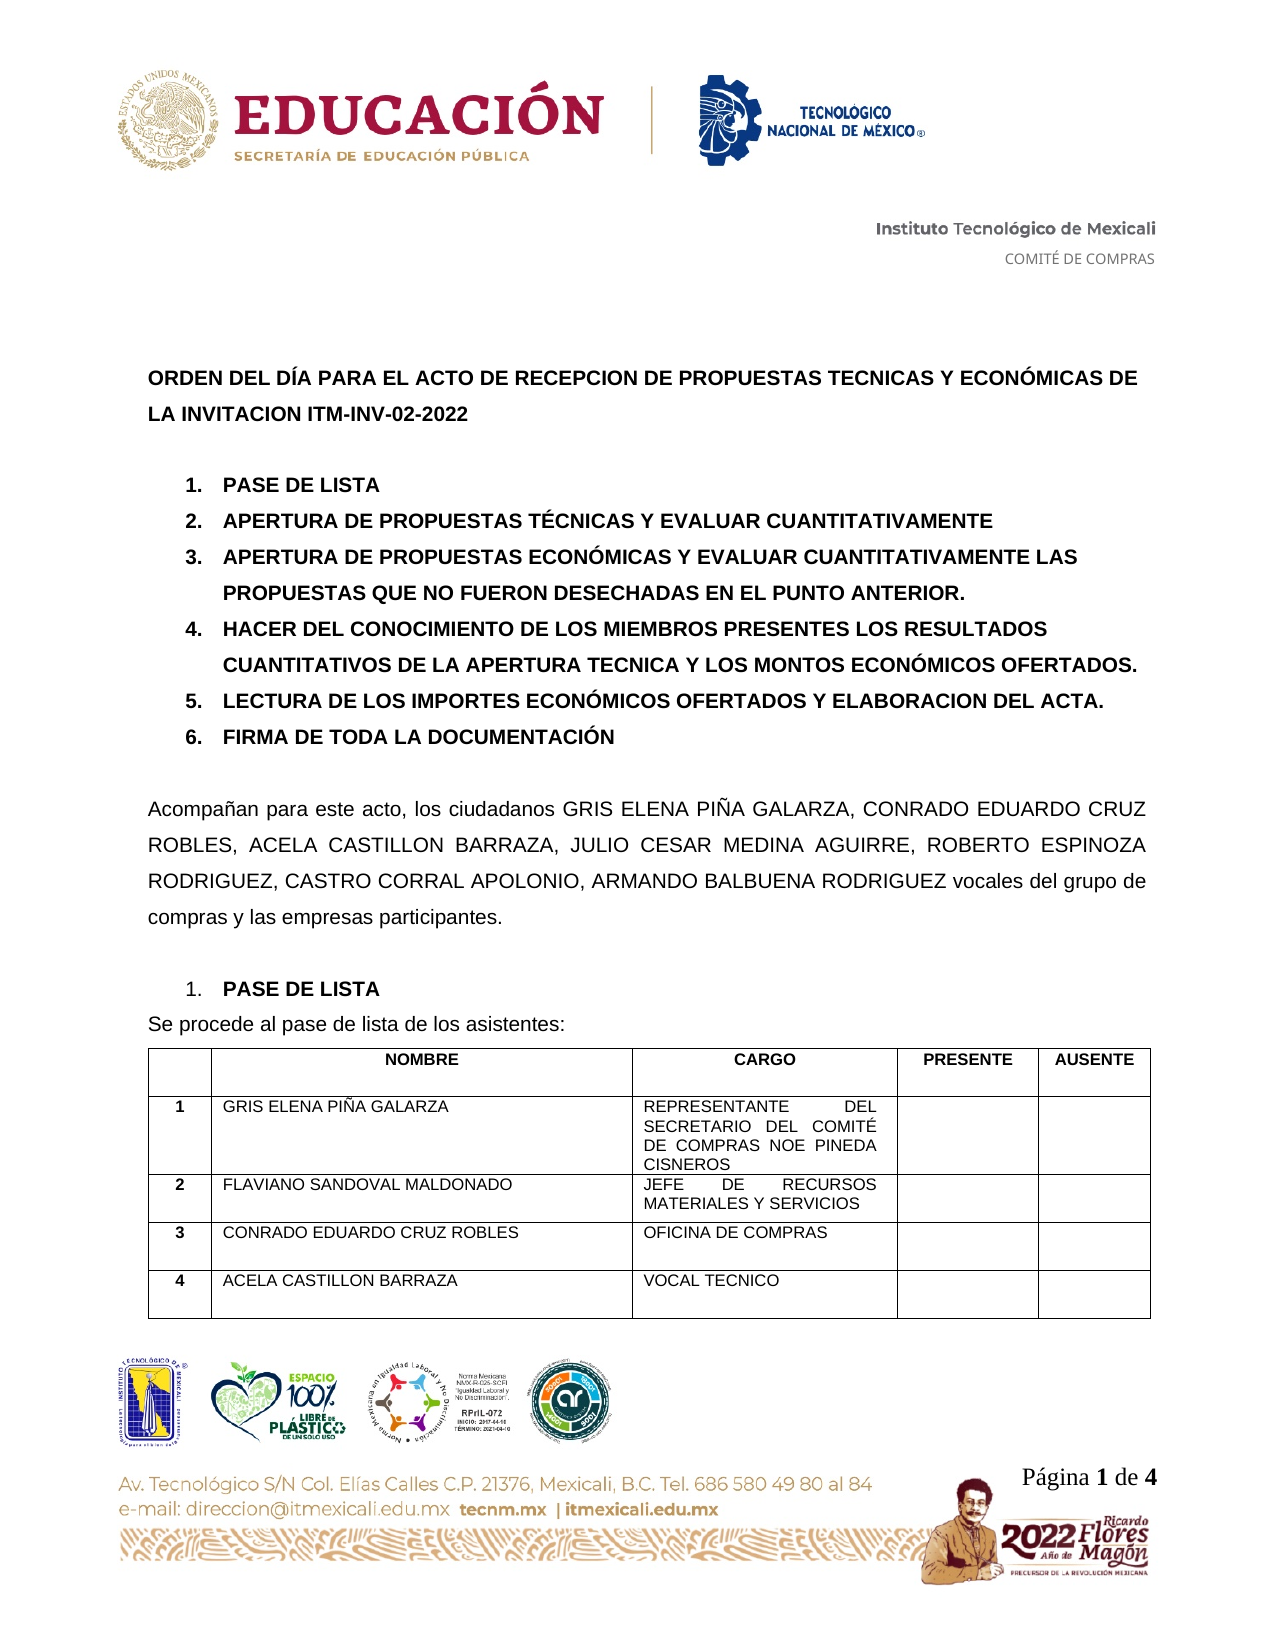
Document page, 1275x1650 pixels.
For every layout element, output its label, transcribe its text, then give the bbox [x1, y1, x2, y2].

table_cell [1039, 1223, 1150, 1270]
table_cell VOCAL TECNICO [633, 1271, 897, 1318]
table_cell [898, 1271, 1038, 1318]
text Se procede al pase de lista de los asistentes: [148, 1012, 1147, 1036]
table_cell 1 [149, 1097, 211, 1174]
text ORDEN DEL DÍA PARA EL ACTO DE RECEPCION DE PROPUESTAS TECNICAS Y ECONÓMICAS DE LA INVITACION ITM-INV-02-2022 [148, 365, 1157, 425]
table_cell FLAVIANO SANDOVAL MALDONADO [212, 1175, 632, 1222]
table_cell OFICINA DE COMPRAS [633, 1223, 897, 1270]
list LECTURA DE LOS IMPORTES ECONÓMICOS OFERTADOS Y ELABORACION DEL ACTA. [185, 689, 1157, 713]
table_cell CONRADO EDUARDO CRUZ ROBLES [212, 1223, 632, 1270]
table_cell [898, 1223, 1038, 1270]
table_cell JEFE DE RECURSOS MATERIALES Y SERVICIOS [633, 1175, 897, 1222]
table_cell [898, 1097, 1038, 1174]
picture [8, 16, 1259, 1635]
list PASE DE LISTA [185, 473, 1157, 497]
table_cell [1039, 1271, 1150, 1318]
table_header NOMBRE [212, 1049, 632, 1096]
table_header AUSENTE [1039, 1049, 1150, 1096]
table_cell REPRESENTANTE DEL SECRETARIO DEL COMITÉ DE COMPRAS NOE PINEDA CISNEROS [633, 1097, 897, 1174]
table_cell [1039, 1097, 1150, 1174]
table_header PRESENTE [898, 1049, 1038, 1096]
table_cell [1039, 1175, 1150, 1222]
list APERTURA DE PROPUESTAS ECONÓMICAS Y EVALUAR CUANTITATIVAMENTE LAS PROPUESTAS QUE NO FUERON DESECHADAS EN EL PUNTO ANTERIOR. [185, 545, 1157, 605]
list APERTURA DE PROPUESTAS TÉCNICAS Y EVALUAR CUANTITATIVAMENTE [185, 509, 1157, 533]
list PASE DE LISTA [185, 976, 1147, 1000]
list FIRMA DE TODA LA DOCUMENTACIÓN [185, 725, 1157, 749]
table_cell GRIS ELENA PIÑA GALARZA [212, 1097, 632, 1174]
table_header [149, 1049, 211, 1096]
list HACER DEL CONOCIMIENTO DE LOS MIEMBROS PRESENTES LOS RESULTADOS CUANTITATIVOS DE LA APERTURA TECNICA Y LOS MONTOS ECONÓMICOS OFERTADOS. [185, 617, 1157, 677]
table_cell ACELA CASTILLON BARRAZA [212, 1271, 632, 1318]
table_header CARGO [633, 1049, 897, 1096]
table_cell 2 [149, 1175, 211, 1222]
table_cell 4 [149, 1271, 211, 1318]
table_cell 3 [149, 1223, 211, 1270]
table_cell [898, 1175, 1038, 1222]
text Acompañan para este acto, los ciudadanos GRIS ELENA PIÑA GALARZA, CONRADO EDUARDO CRUZ ROBLES, ACELA CASTILLON BARRAZA, JULIO CESAR MEDINA AGUIRRE, ROBERTO ESPINOZA RODRIGUEZ, CASTRO CORRAL APOLONIO, ARMANDO BALBUENA RODRIGUEZ vocales del grupo de compras y las empresas participantes. [148, 797, 1147, 928]
